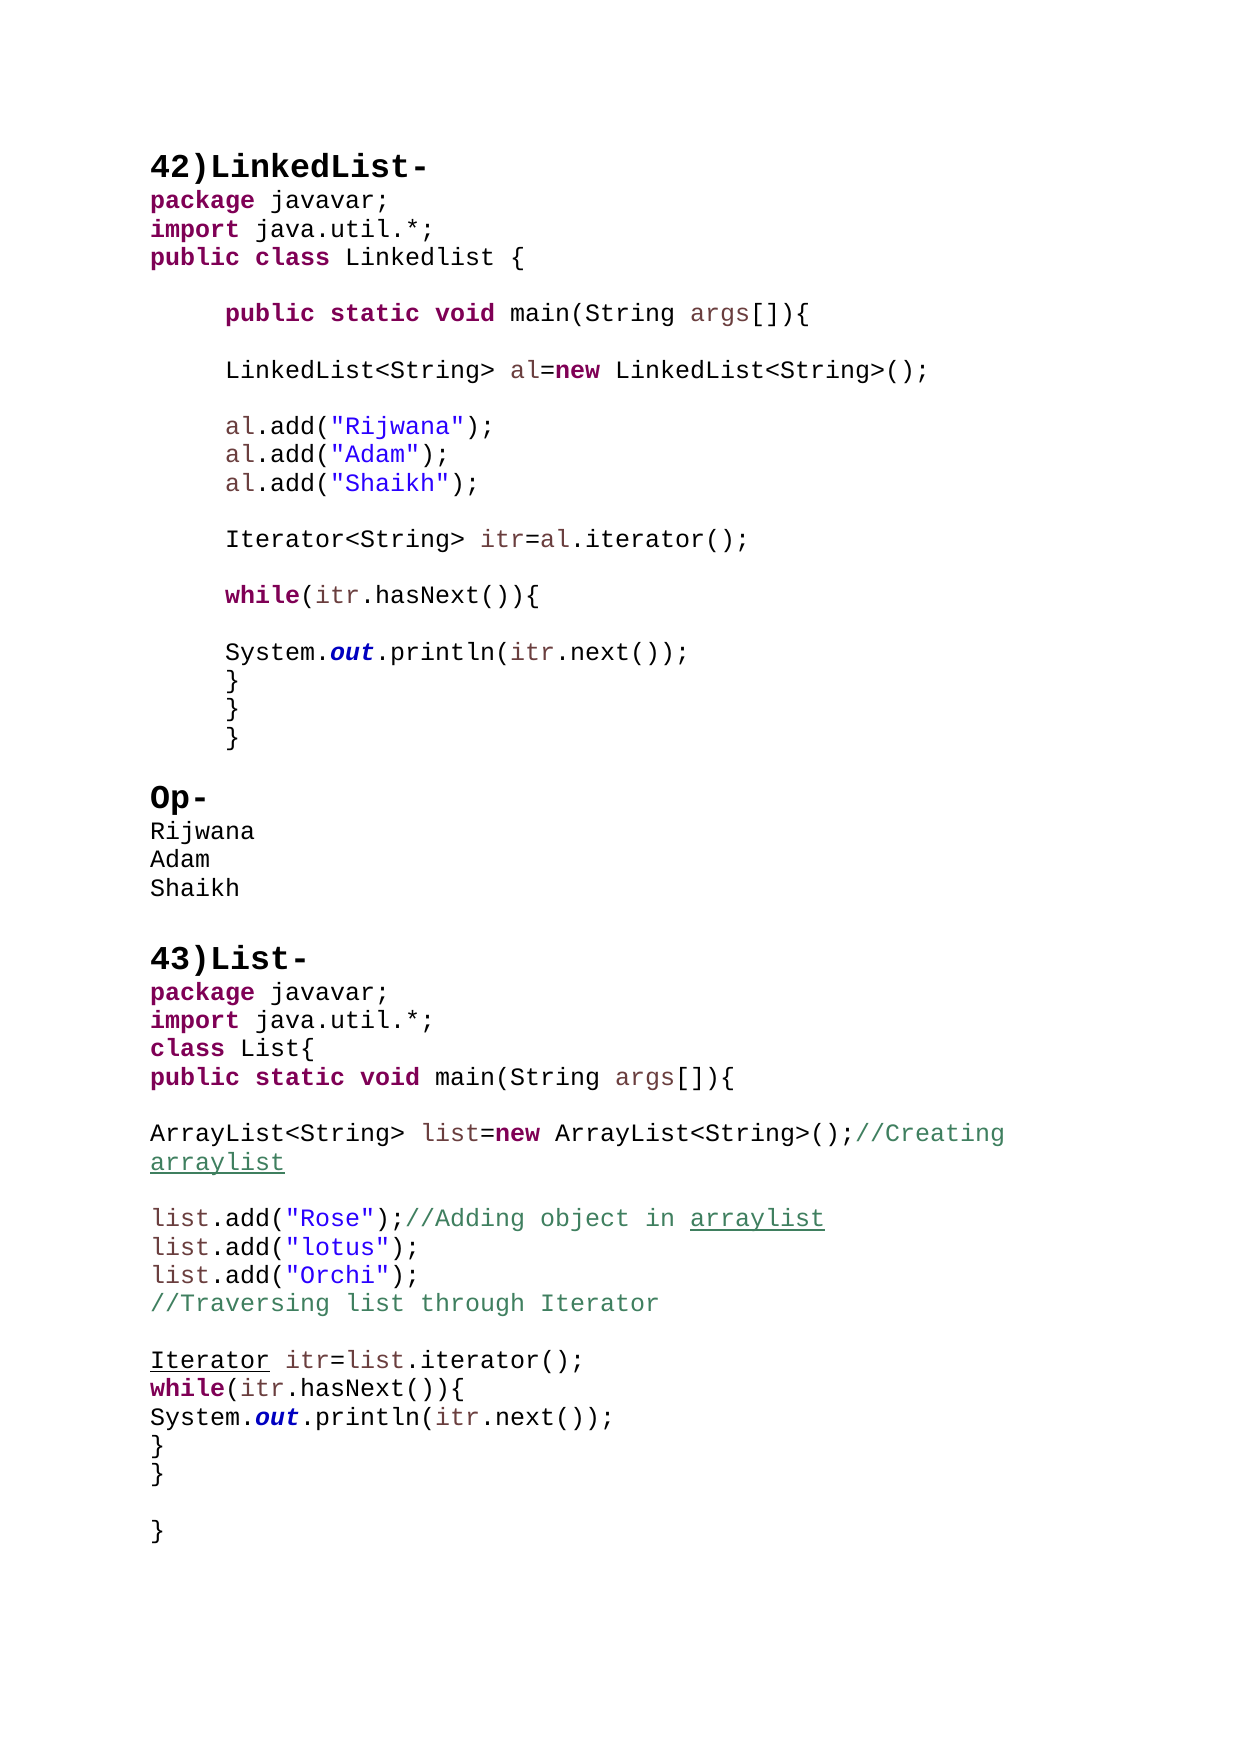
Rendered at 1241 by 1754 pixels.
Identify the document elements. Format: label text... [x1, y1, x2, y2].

text list.add("lotus"); [150, 1234, 1090, 1262]
text Rijwana [150, 819, 1090, 847]
text al.add("Shaikh"); [150, 470, 1090, 498]
text } [150, 668, 1090, 696]
text } [150, 696, 1090, 724]
text System.out.println(itr.next()); [150, 639, 1090, 668]
text } [150, 1517, 1090, 1546]
text } [150, 1432, 1090, 1461]
text package javavar; [150, 979, 1090, 1008]
text list.add("Orchi"); [150, 1262, 1090, 1291]
text LinkedList<String> al=new LinkedList<String>(); [150, 357, 1090, 386]
text al.add("Rijwana"); [150, 413, 1090, 442]
text Iterator<String> itr=al.iterator(); [150, 527, 1090, 555]
text while(itr.hasNext()){ [150, 1376, 1090, 1404]
text Adam [150, 847, 1090, 875]
text public static void main(String args[]){ [150, 1064, 1090, 1093]
text Shaikh [150, 875, 1090, 904]
text } [150, 724, 1090, 753]
text public static void main(String args[]){ [150, 301, 1090, 329]
text public class Linkedlist { [150, 244, 1090, 273]
text import java.util.*; [150, 1008, 1090, 1036]
text System.out.println(itr.next()); [150, 1404, 1090, 1432]
text 42)LinkedList- [150, 150, 1090, 188]
text import java.util.*; [150, 216, 1090, 244]
text package javavar; [150, 188, 1090, 216]
text ArrayList<String> list=new ArrayList<String>();//Creating arraylist [150, 1121, 1090, 1177]
text list.add("Rose");//Adding object in arraylist [150, 1206, 1090, 1234]
text Op- [150, 781, 1090, 819]
text 43)List- [150, 942, 1090, 979]
text class List{ [150, 1036, 1090, 1064]
text Iterator itr=list.iterator(); [150, 1347, 1090, 1376]
text al.add("Adam"); [150, 442, 1090, 470]
text //Traversing list through Iterator [150, 1291, 1090, 1319]
text } [150, 1461, 1090, 1489]
text while(itr.hasNext()){ [150, 583, 1090, 611]
